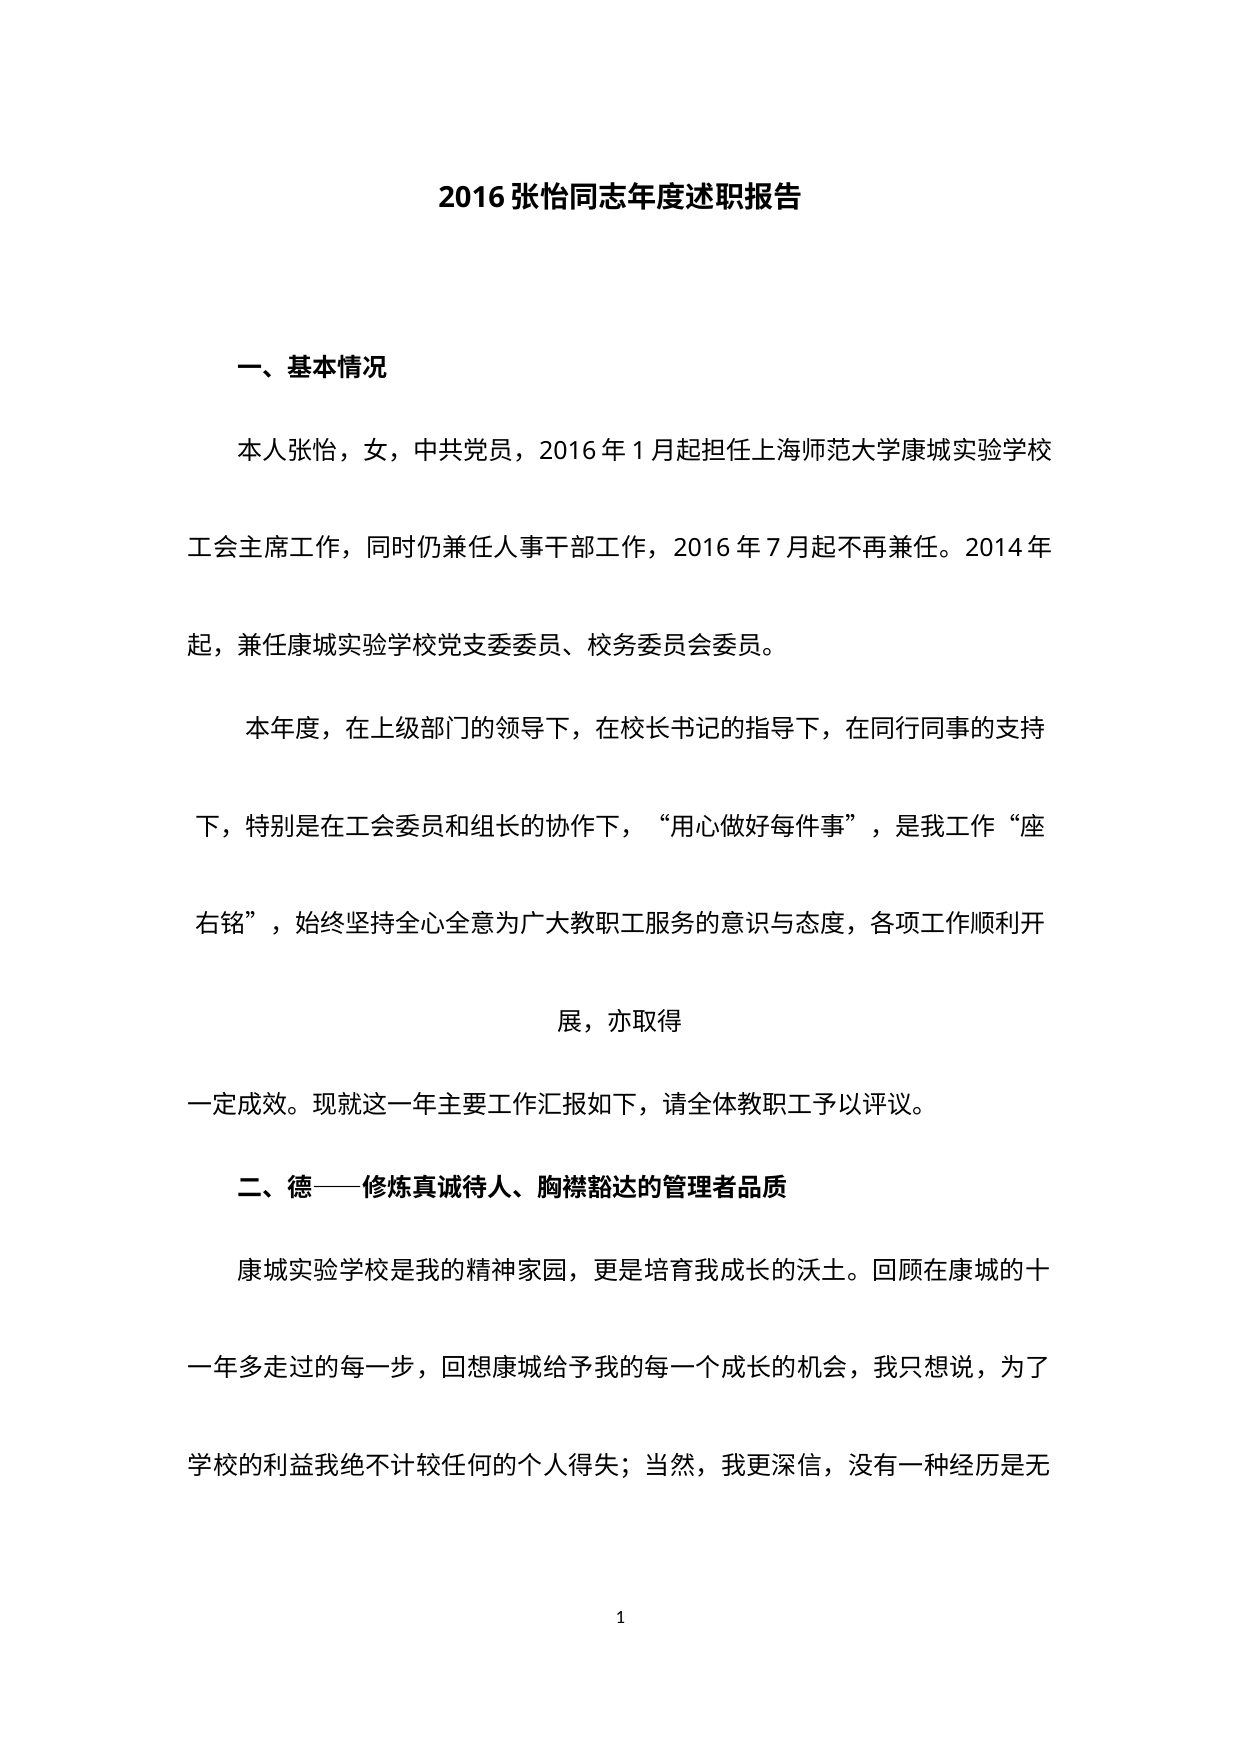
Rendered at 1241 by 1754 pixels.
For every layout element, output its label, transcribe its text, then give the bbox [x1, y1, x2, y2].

text 一定成效。现就这一年主要工作汇报如下，请全体教职工予以评议。 [187, 1070, 1053, 1135]
text 2016张怡同志年度述职报告 [187, 162, 1053, 227]
text 二、德——修炼真诚待人、胸襟豁达的管理者品质 [187, 1153, 1053, 1218]
text 一、基本情况 [187, 333, 1053, 398]
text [187, 1236, 1053, 1496]
text 本人张怡，女，中共党员，2016年1月起担任上海师范大学康城实验学校工会主席工作，同时仍兼任人事干部工作，2016年7月起不再兼任。2014年起，兼任康城实验学校党支委委员、校务委员会委员。 [187, 416, 1053, 676]
text 本年度，在上级部门的领导下，在校长书记的指导下，在同行同事的支持下，特别是在工会委员和组长的协作下，“用心做好每件事”，是我工作“座右铭”，始终坚持全心全意为广大教职工服务的意识与态度，各项工作顺利开展，亦取得 [187, 694, 1053, 1052]
